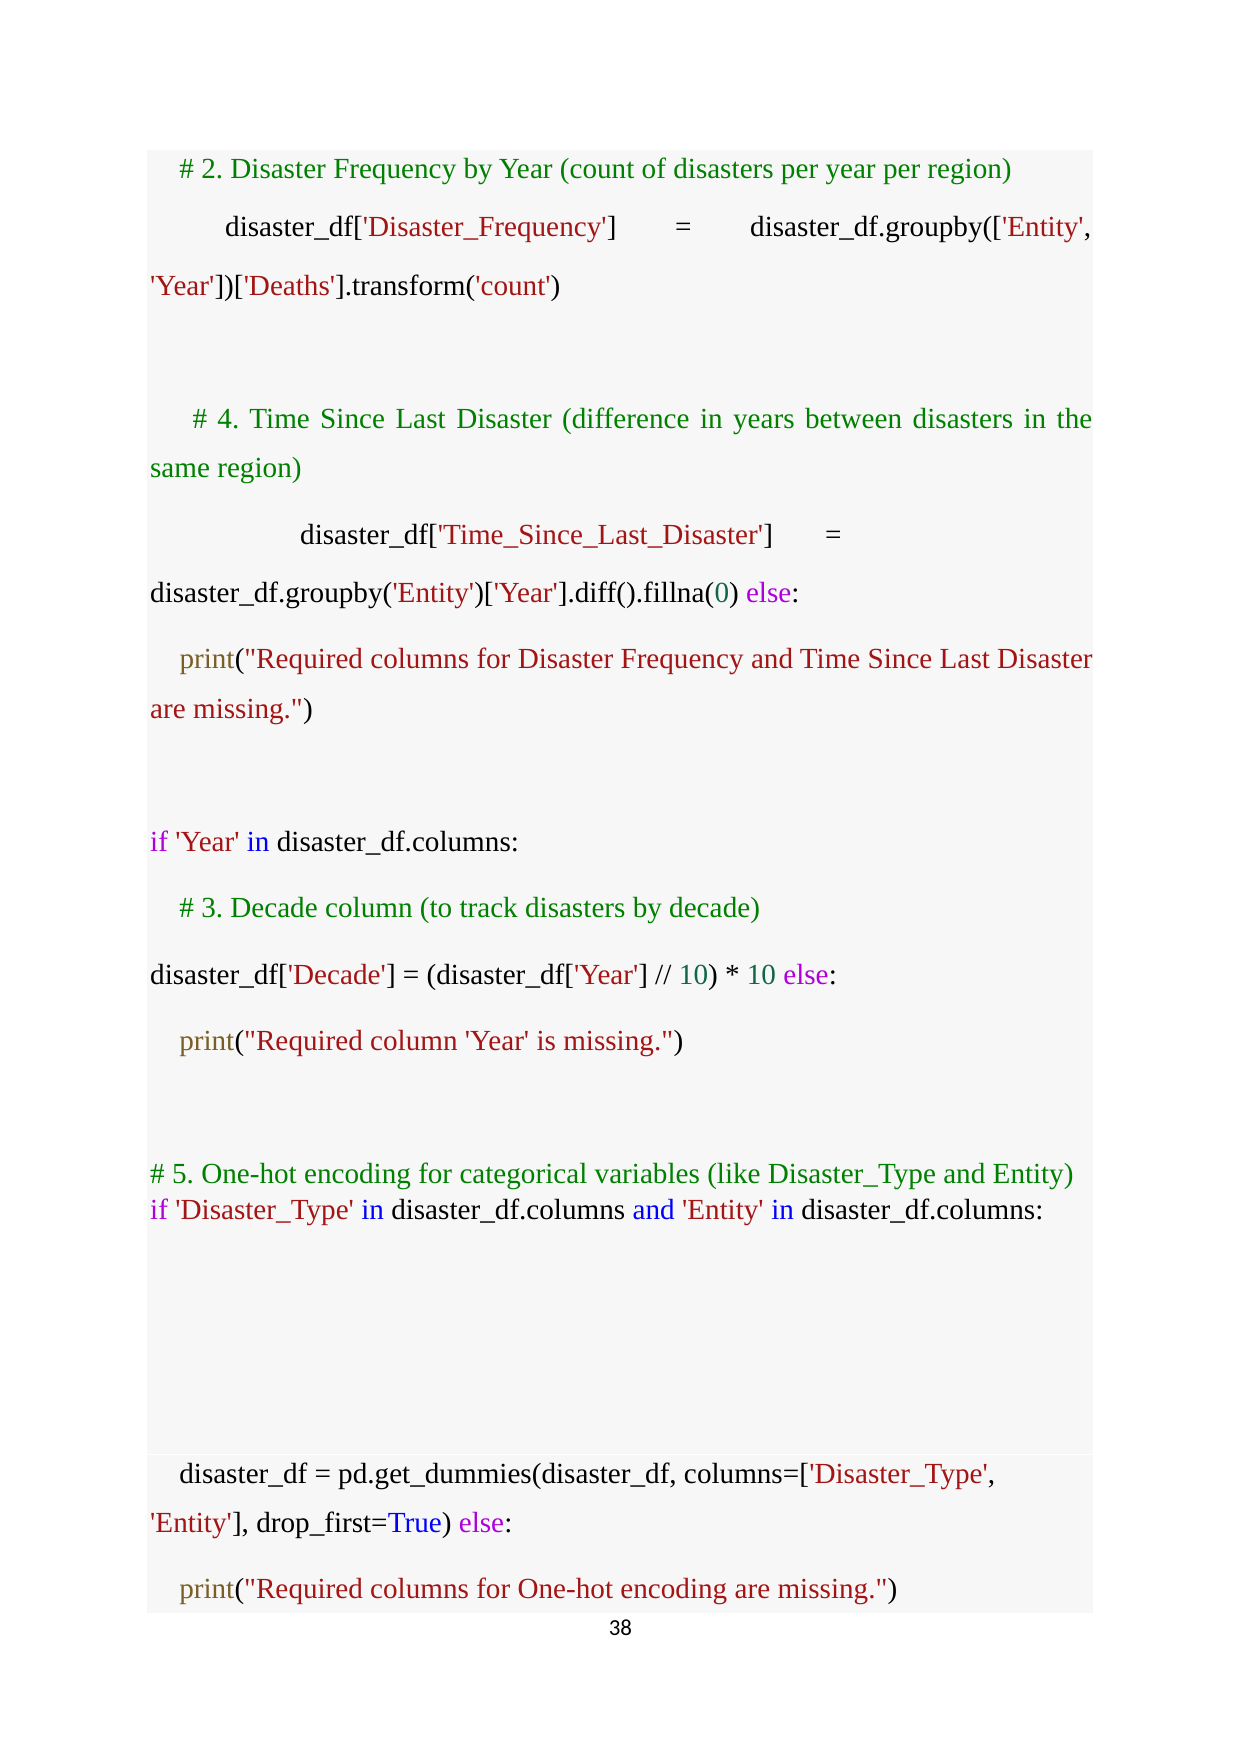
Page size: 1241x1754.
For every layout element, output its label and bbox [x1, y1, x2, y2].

table_cell [147, 1455, 1093, 1613]
table_header [147, 150, 1093, 1454]
